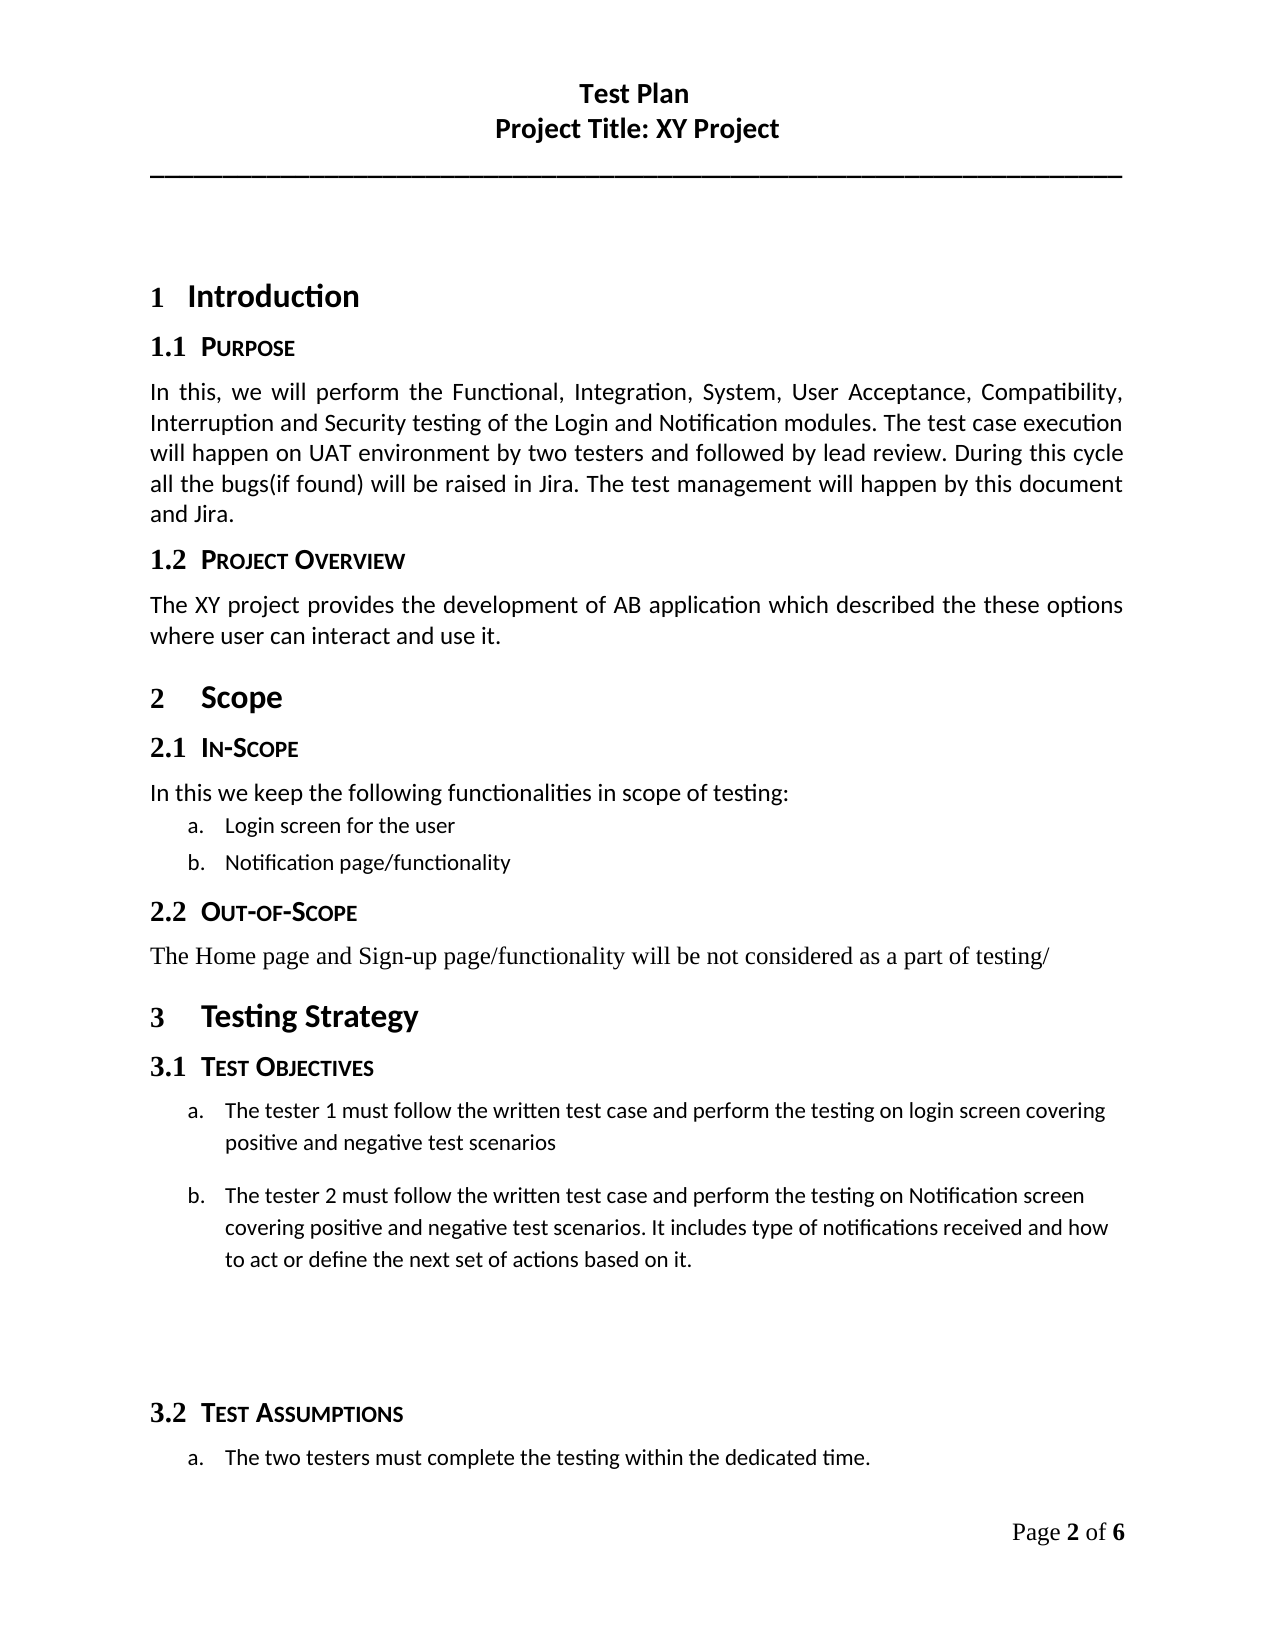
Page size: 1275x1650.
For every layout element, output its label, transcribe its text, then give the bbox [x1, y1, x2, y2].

subtitle Out-of-Scope [150, 893, 1125, 928]
list The tester 1 must follow the written test case and perform the testing on login screen covering positive and negative test scenarios [187, 1096, 1125, 1156]
subtitle Purpose [150, 328, 1125, 364]
list The two testers must complete the testing within the dedicated time. [187, 1443, 1125, 1471]
subtitle Test Assumptions [150, 1394, 1125, 1430]
text The XY project provides the development of AB application which described the these options where user can interact and use it. [150, 589, 1125, 651]
text In this, we will perform the Functional, Integration, System, User Acceptance, Compatibility, Interruption and Security testing of the Login and Notification modules. The test case execution will happen on UAT environment by two testers and followed by lead review. During this cycle all the bugs(if found) will be raised in Jira. The test management will happen by this document and Jira. [150, 376, 1125, 529]
subtitle Introduction [150, 275, 1125, 316]
list Notification page/functionality [187, 848, 1125, 876]
subtitle Project Overview [150, 541, 1125, 577]
list Login screen for the user [187, 812, 1125, 840]
subtitle In-Scope [150, 729, 1125, 764]
text In this we keep the following functionalities in scope of testing: [150, 777, 1125, 807]
subtitle Testing Strategy [150, 994, 1125, 1035]
subtitle Test Objectives [150, 1048, 1125, 1083]
text The Home page and Sign-up page/functionality will be not considered as a part of testing/ [150, 941, 1125, 969]
subtitle Scope [150, 676, 1125, 716]
list The tester 2 must follow the written test case and perform the testing on Notification screen covering positive and negative test scenarios. It includes type of notifications received and how to act or define the next set of actions based on it. [187, 1181, 1125, 1273]
